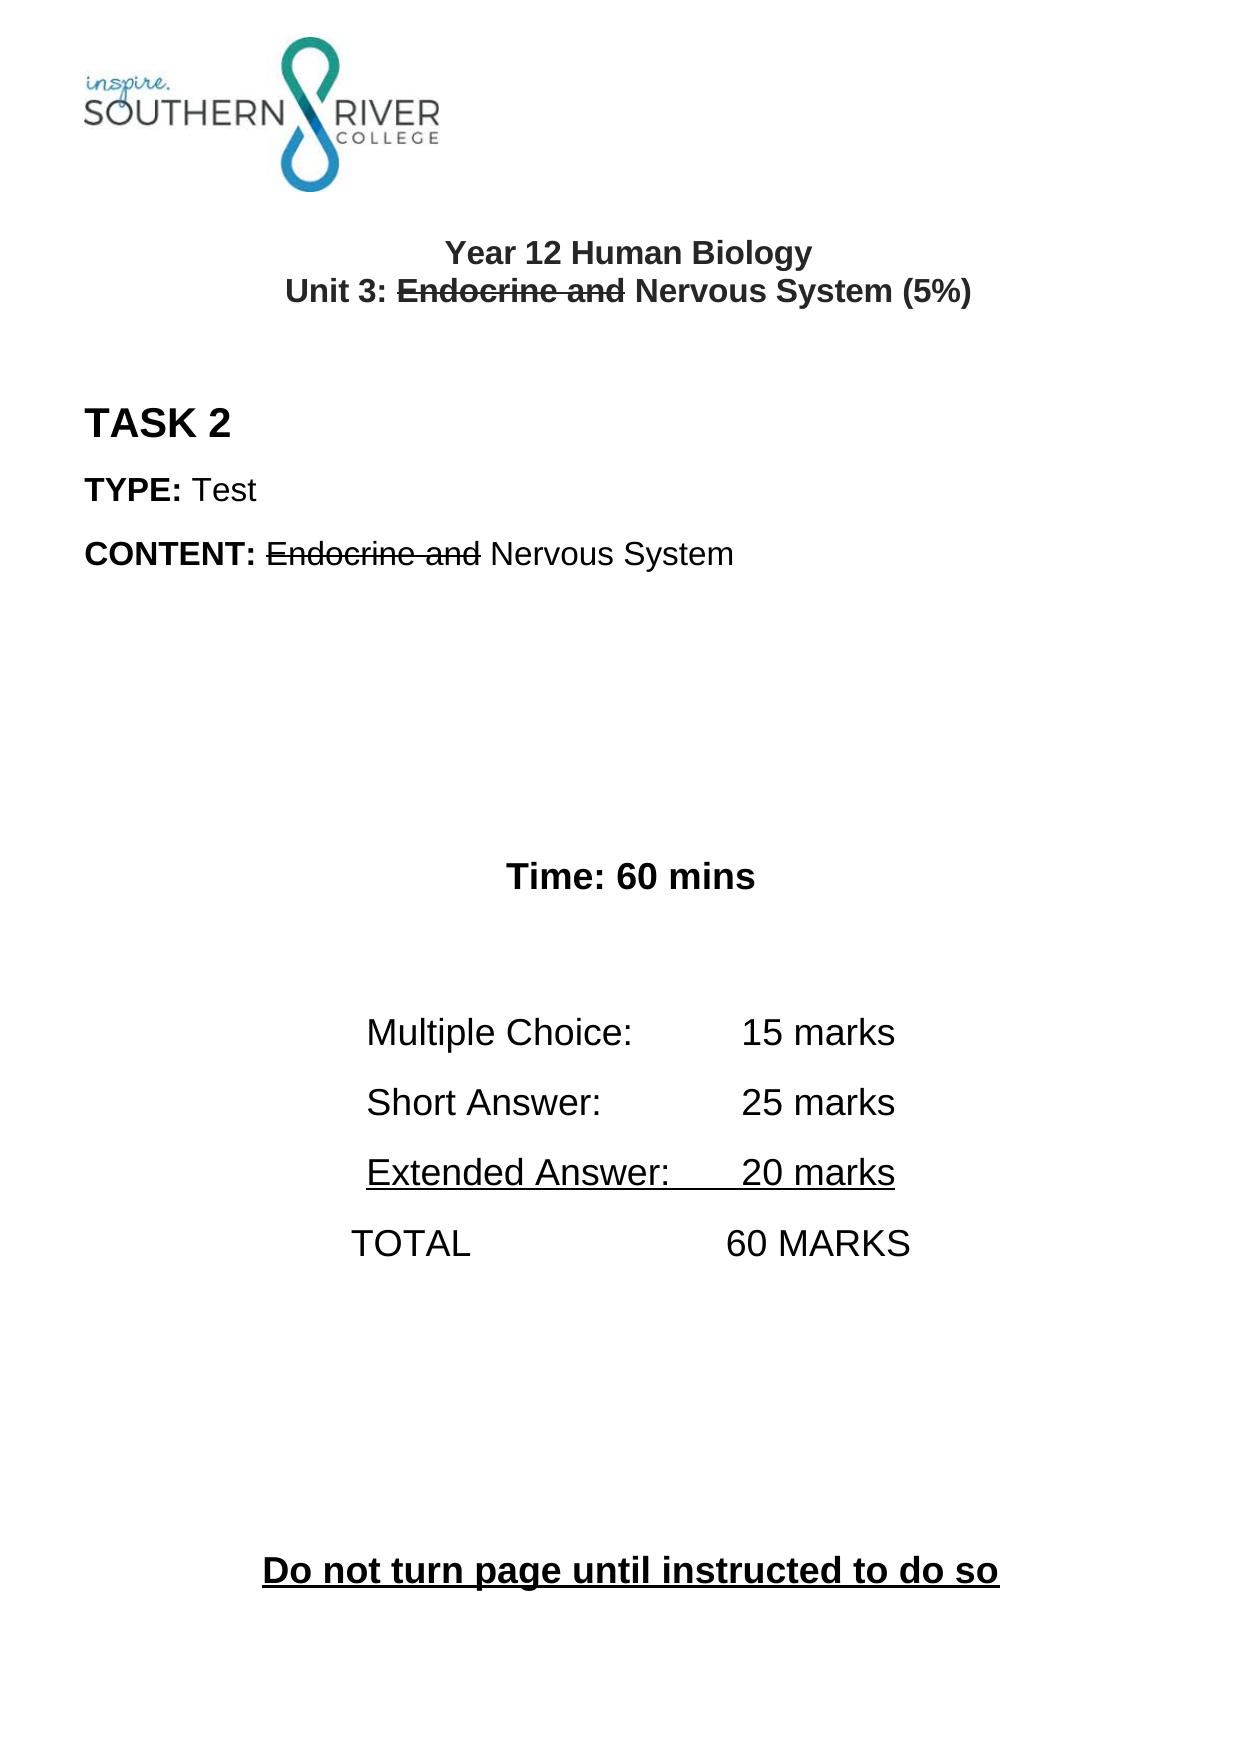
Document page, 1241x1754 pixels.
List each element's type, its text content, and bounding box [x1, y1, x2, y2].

text Multiple Choice: 15 marks [84, 1010, 1177, 1053]
text TYPE: Test [84, 470, 1177, 509]
text Do not turn page until instructed to do so [84, 1548, 1177, 1591]
picture [84, 37, 439, 192]
text CONTENT: Endocrine and Nervous System [84, 534, 1177, 572]
text Time: 60 mins [84, 854, 1177, 897]
text Short Answer: 25 marks [84, 1080, 1177, 1123]
text TASK 2 [84, 398, 1177, 446]
text TOTAL 60 MARKS [84, 1221, 1177, 1264]
text Extended Answer: 20 marks [84, 1151, 1177, 1194]
